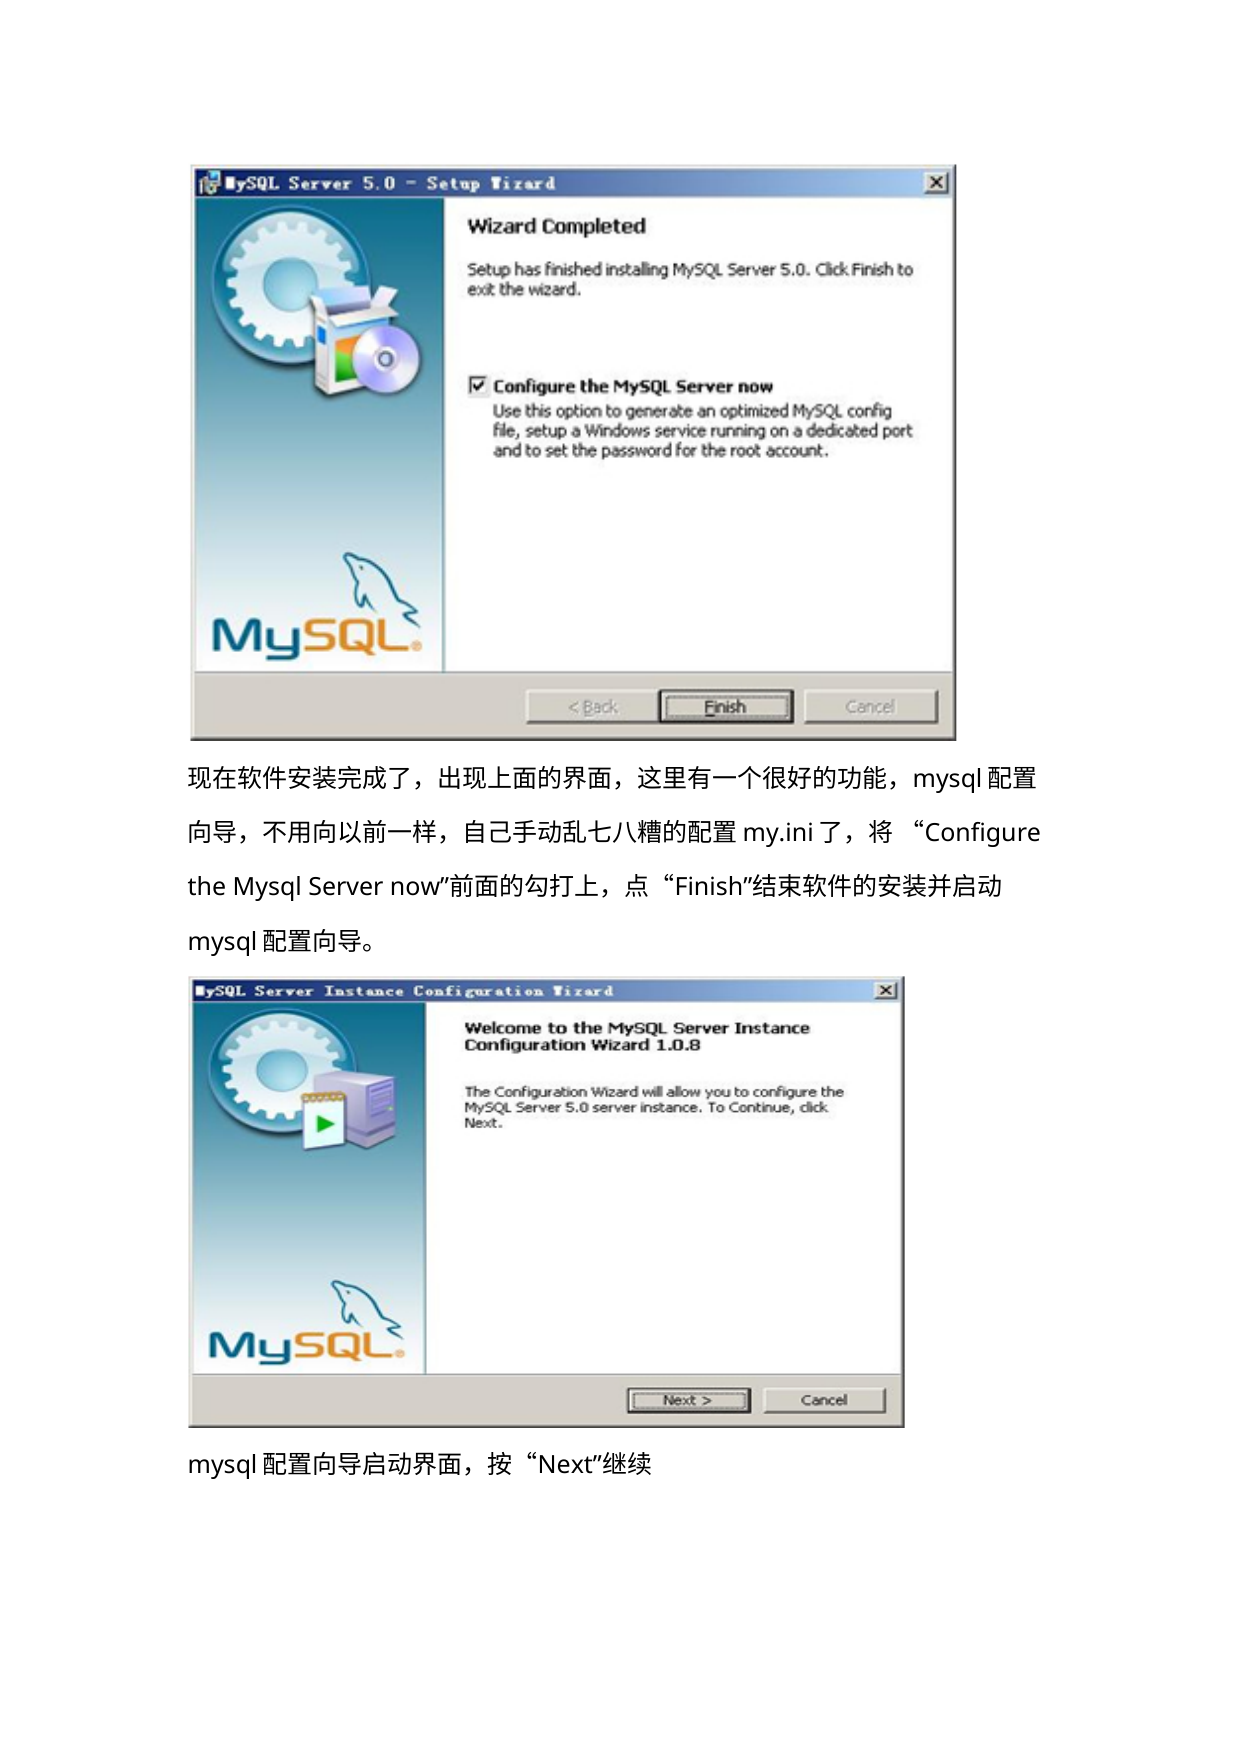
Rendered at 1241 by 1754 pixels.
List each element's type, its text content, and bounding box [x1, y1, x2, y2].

picture [187, 975, 905, 1428]
text 现在软件安装完成了，出现上面的界面，这里有一个很好的功能，mysql配置向导，不用向以前一样，自己手动乱七八糟的配置my.ini了，将 “Configure the Mysql Server now”前面的勾打上，点“Finish”结束软件的安装并启动mysql配置向导。 [187, 758, 1053, 957]
picture [187, 162, 957, 741]
text mysql配置向导启动界面，按“Next”继续 [187, 1444, 1053, 1481]
